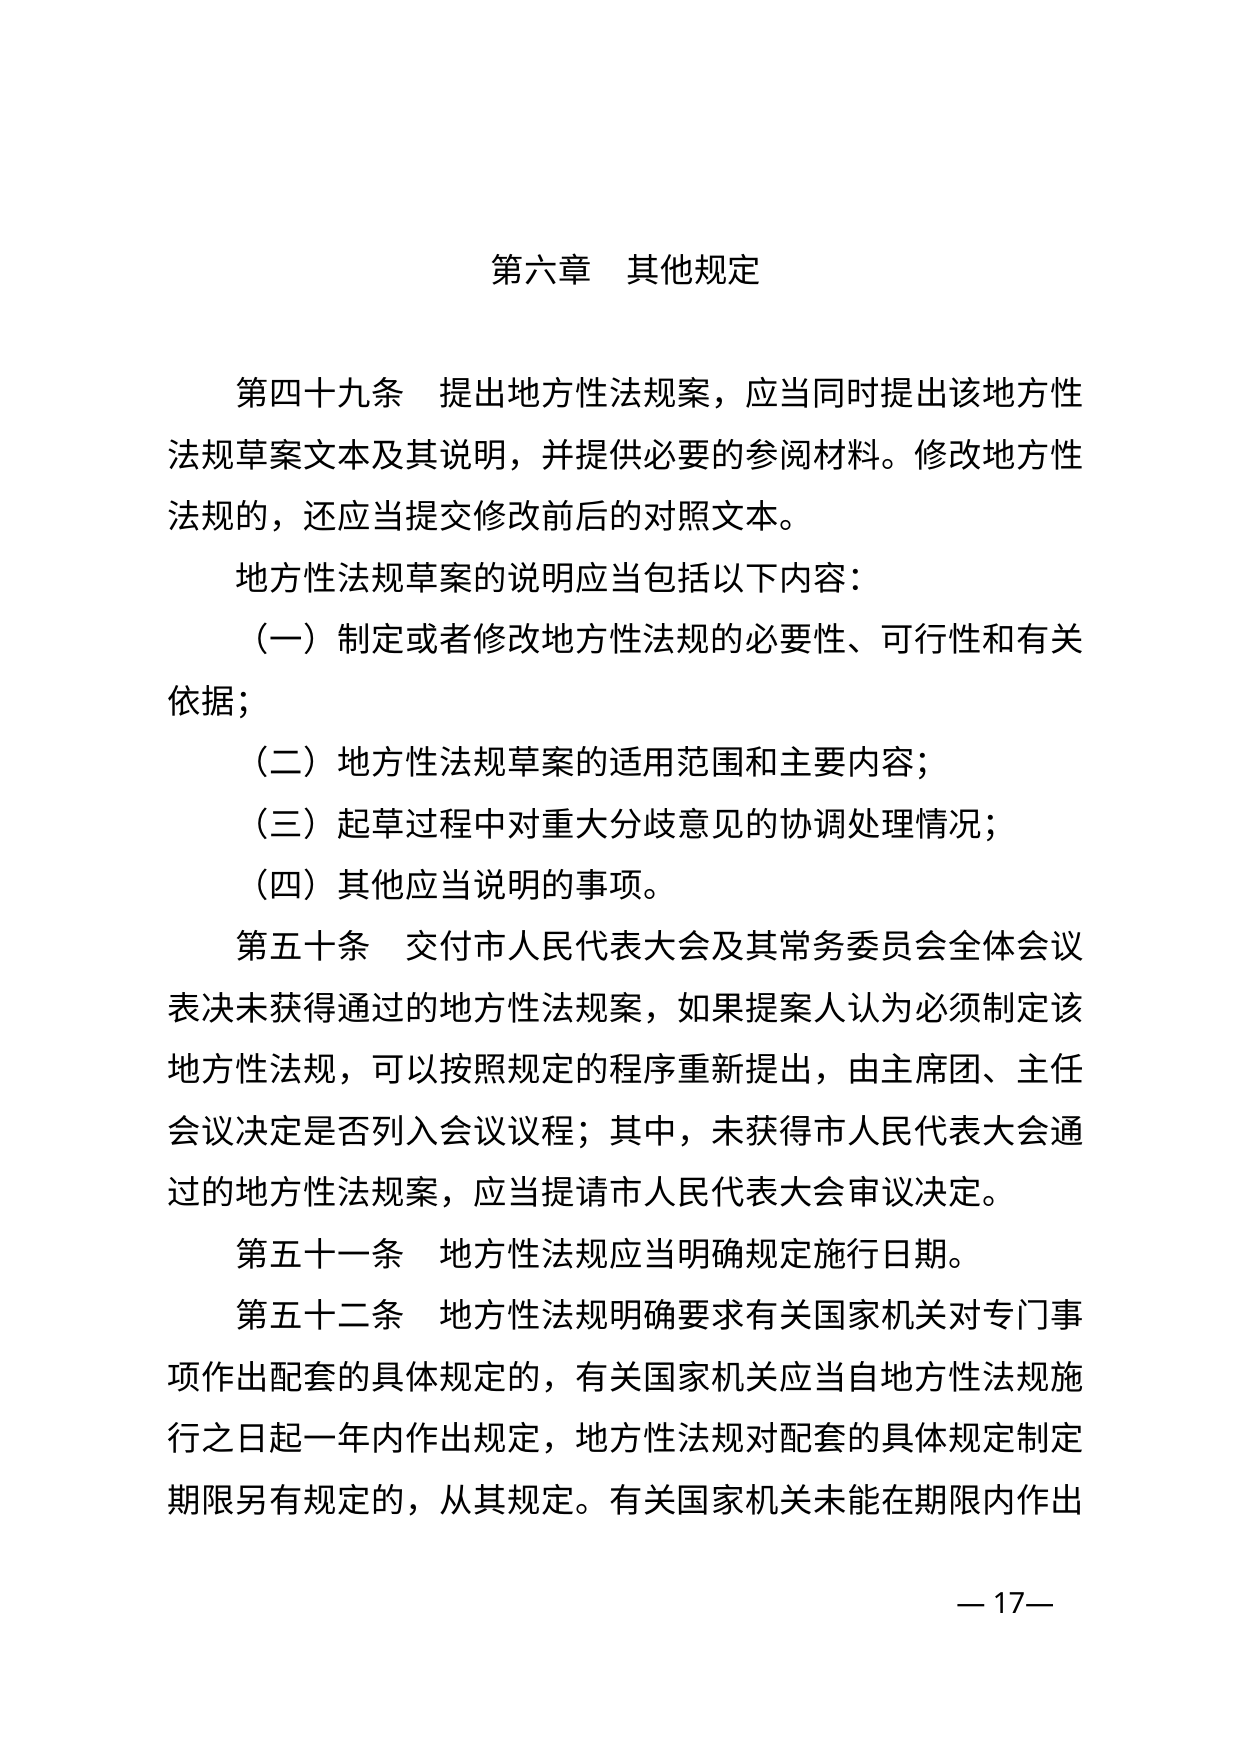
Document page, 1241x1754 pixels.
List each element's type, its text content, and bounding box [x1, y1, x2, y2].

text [168, 1282, 1084, 1528]
text 第五十条 交付市人民代表大会及其常务委员会全体会议表决未获得通过的地方性法规案，如果提案人认为必须制定该地方性法规，可以按照规定的程序重新提出，由主席团、主任会议决定是否列入会议议程；其中，未获得市人民代表大会通过的地方性法规案，应当提请市人民代表大会审议决定。 [168, 914, 1084, 1221]
text （四）其他应当说明的事项。 [168, 852, 1084, 914]
text 第四十九条 提出地方性法规案，应当同时提出该地方性法规草案文本及其说明，并提供必要的参阅材料。修改地方性法规的，还应当提交修改前后的对照文本。 [168, 361, 1084, 545]
text （二）地方性法规草案的适用范围和主要内容； [168, 729, 1084, 791]
text （一）制定或者修改地方性法规的必要性、可行性和有关依据； [168, 606, 1084, 729]
text 第六章 其他规定 [168, 238, 1084, 361]
text 地方性法规草案的说明应当包括以下内容： [168, 545, 1084, 606]
text 第五十一条 地方性法规应当明确规定施行日期。 [168, 1221, 1084, 1282]
text （三）起草过程中对重大分歧意见的协调处理情况； [168, 791, 1084, 852]
